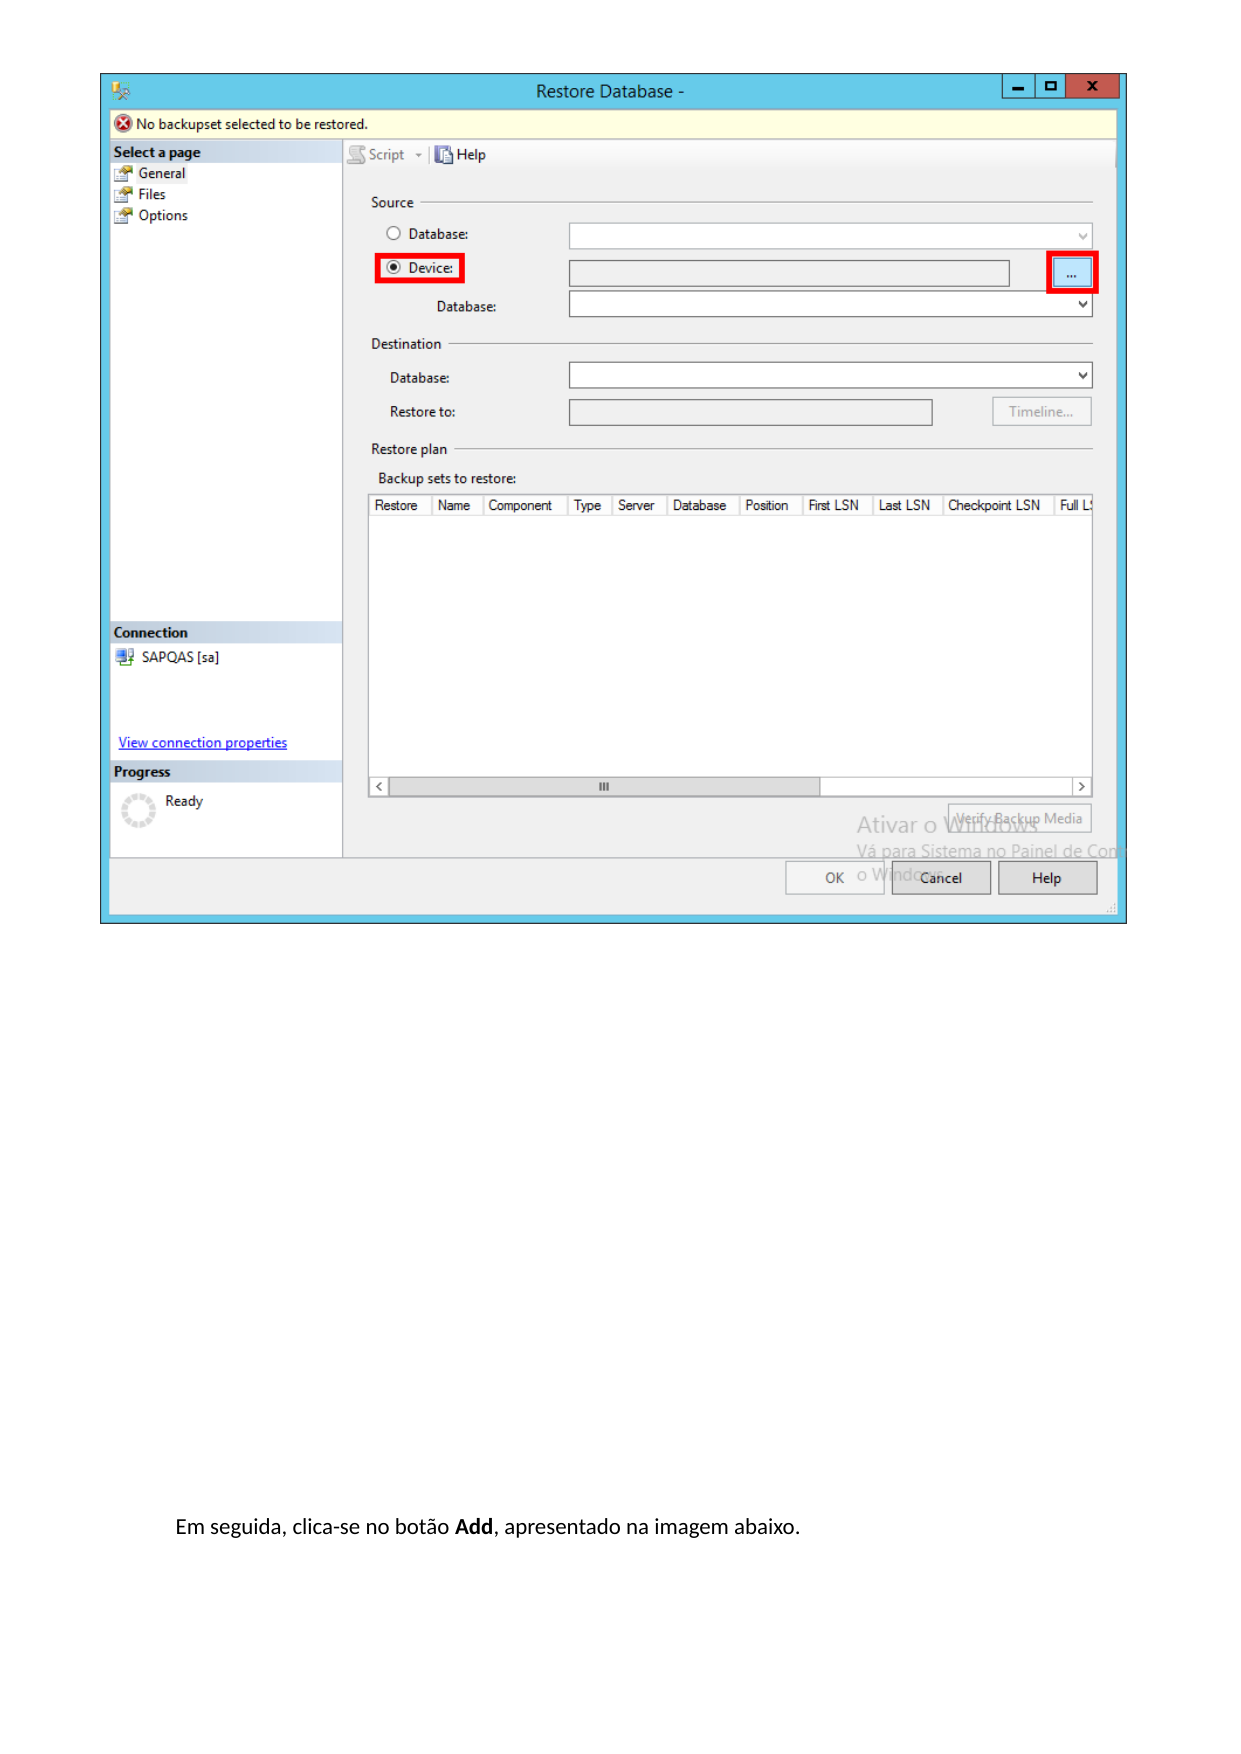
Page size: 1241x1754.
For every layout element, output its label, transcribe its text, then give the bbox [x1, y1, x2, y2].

text Em seguida, clica-se no botão Add, apresentado na imagem abaixo. [100, 1512, 1128, 1540]
picture [100, 73, 1127, 924]
